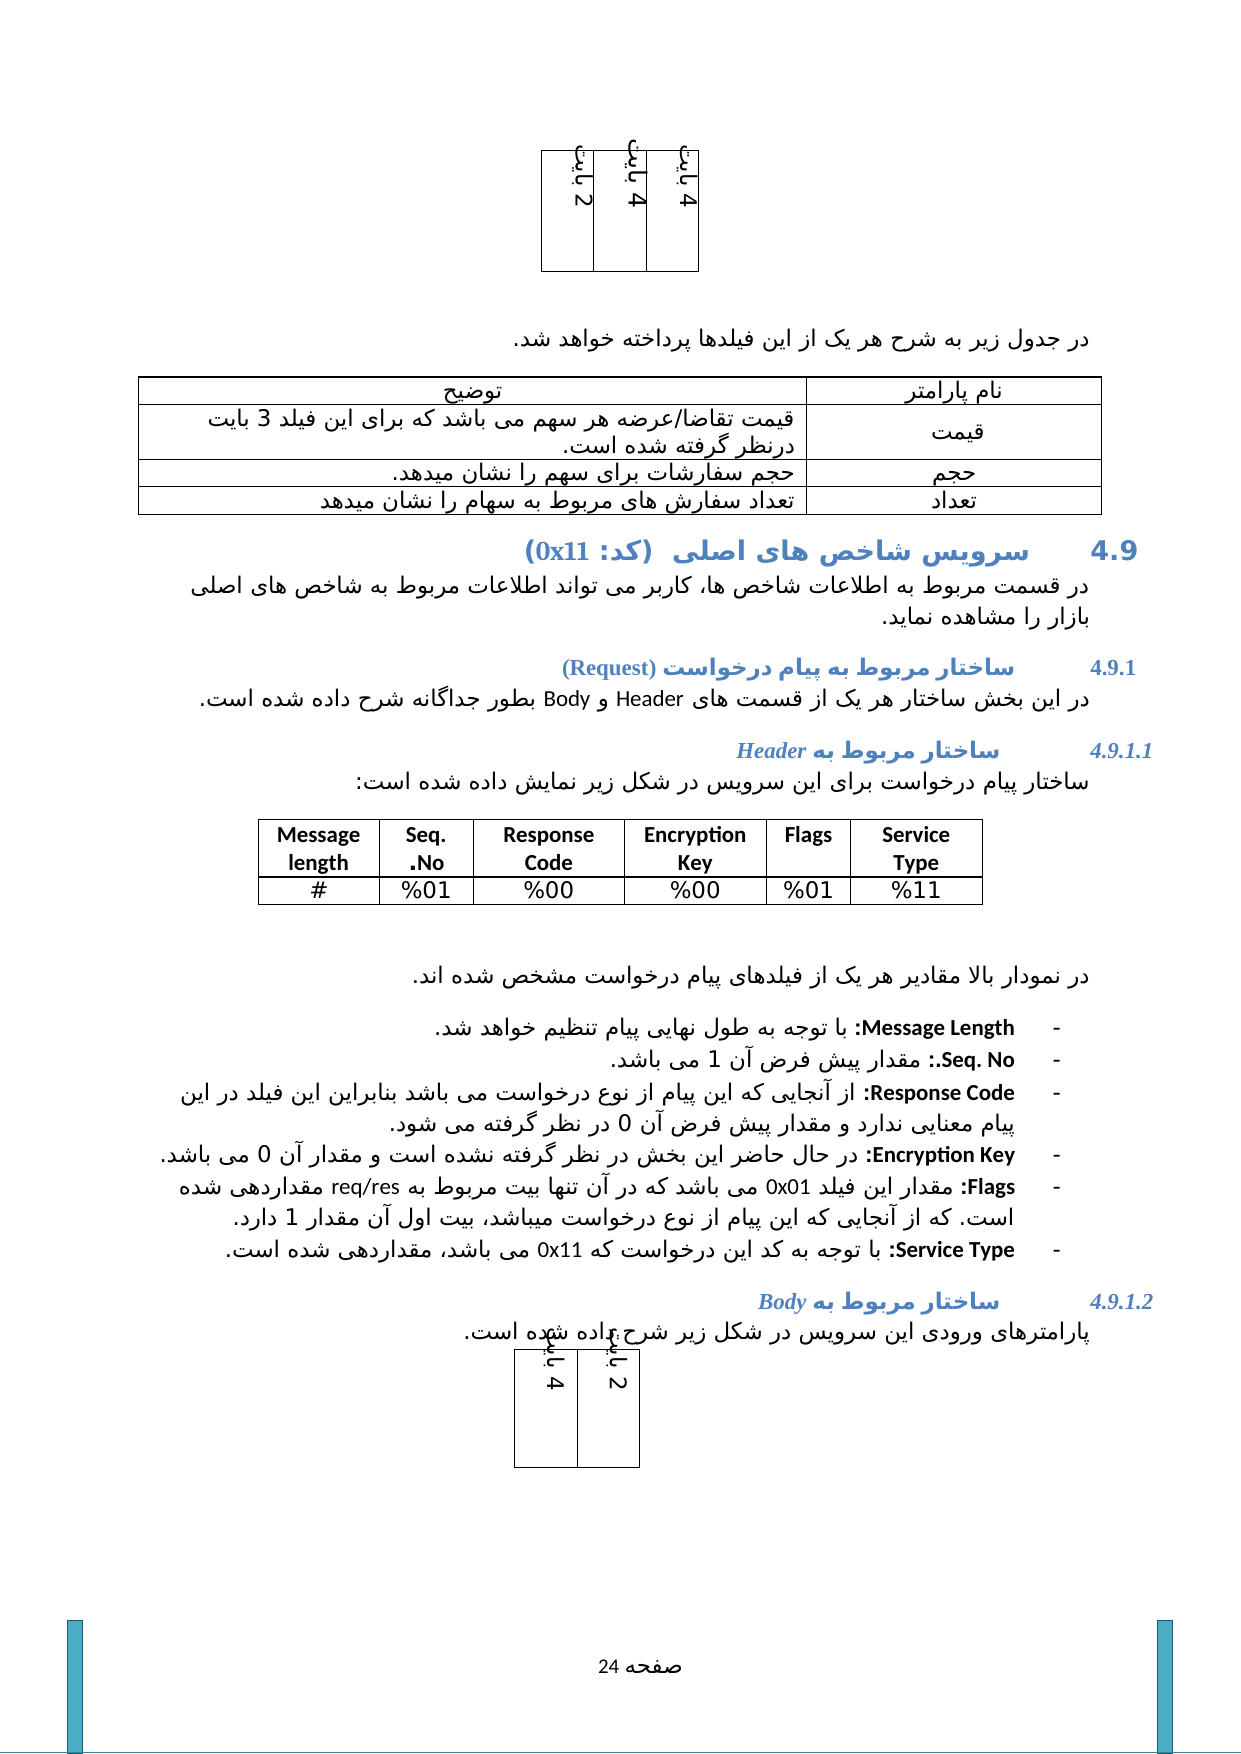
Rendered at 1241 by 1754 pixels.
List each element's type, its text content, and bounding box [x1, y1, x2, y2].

table_cell تعداد [807, 487, 1101, 514]
list Seq. No.: مقدار پیش فرض آن 1 می باشد. [150, 1046, 1053, 1073]
table_header Message length [259, 820, 379, 876]
table_header Encryption Key [625, 820, 766, 876]
table_cell حجم سفارشات برای سهم را نشان میدهد. [139, 460, 806, 486]
subtitle سرویس شاخص های اصلی (کد: 0x11) [150, 536, 1090, 568]
text در جدول زیر به شرح هر یک از این فیلدها پرداخته خواهد شد. [150, 325, 1090, 352]
subtitle ساختار مربوط به Body [150, 1288, 1090, 1314]
table_cell %00 [625, 878, 766, 904]
table_header Flags [767, 820, 850, 876]
table_cell قیمت تقاضا/عرضه هر سهم می باشد که برای این فیلد 3 بایت درنظر گرفته شده است. [139, 405, 806, 458]
text در قسمت مربوط به اطلاعات شاخص ها، کاربر می تواند اطلاعات مربوط به شاخص های اصلی بازار را مشاهده نماید. [150, 572, 1090, 629]
table_header Seq. No. [380, 820, 473, 876]
table_cell 4 بایت [647, 151, 698, 271]
list Flags: مقدار این فیلد 0x01 می باشد که در آن تنها بیت مربوط به req/res مقداردهی شده است. که از آنجایی که این پیام از نوع درخواست میباشد، بیت اول آن مقدار 1 دارد. [150, 1172, 1053, 1231]
list Service Type: با توجه به کد این درخواست که 0x11 می باشد، مقداردهی شده است. [150, 1235, 1053, 1263]
list Encryption Key: در حال حاضر این بخش در نظر گرفته نشده است و مقدار آن 0 می باشد. [150, 1140, 1053, 1168]
text پارامترهای ورودی این سرویس در شکل زیر شرح داده شده است. [150, 1318, 1090, 1345]
table_cell 4 بایت [594, 151, 646, 271]
list Response Code: از آنجایی که این پیام از نوع درخواست می باشد بنابراین این فیلد در این پیام معنایی ندارد و مقدار پیش فرض آن 0 در نظر گرفته می شود. [150, 1078, 1053, 1136]
text ساختار پیام درخواست برای این سرویس در شکل زیر نمایش داده شده است: [150, 768, 1090, 794]
table_cell تعداد سفارش های مربوط به سهام را نشان میدهد [139, 487, 806, 514]
text در نمودار بالا مقادیر هر یک از فیلدهای پیام درخواست مشخص شده اند. [150, 962, 1090, 988]
subtitle ساختار مربوط به پیام درخواست (Request) [150, 654, 1090, 681]
table_cell حجم [807, 460, 1101, 486]
table_cell %11 [851, 878, 982, 904]
table_header نام پارامتر [807, 378, 1101, 404]
table_header توضیح [139, 378, 806, 404]
table_cell %01 [767, 878, 850, 904]
table_header Service Type [851, 820, 982, 876]
table_header Response Code [474, 820, 624, 876]
list Message Length: با توجه به طول نهایی پیام تنظیم خواهد شد. [150, 1013, 1053, 1041]
table_cell %00 [474, 878, 624, 904]
table_cell 2 بایت [542, 151, 593, 271]
table_cell # [259, 878, 379, 904]
table_header 2 بایت [578, 1350, 639, 1467]
subtitle ساختار مربوط به Header [150, 738, 1090, 764]
table_cell قیمت [807, 405, 1101, 458]
text در این بخش ساختار هر یک از قسمت های Header و Body بطور جداگانه شرح داده شده است. [150, 684, 1090, 713]
table_header 4 بایت [515, 1350, 577, 1467]
table_cell %01 [380, 878, 473, 904]
